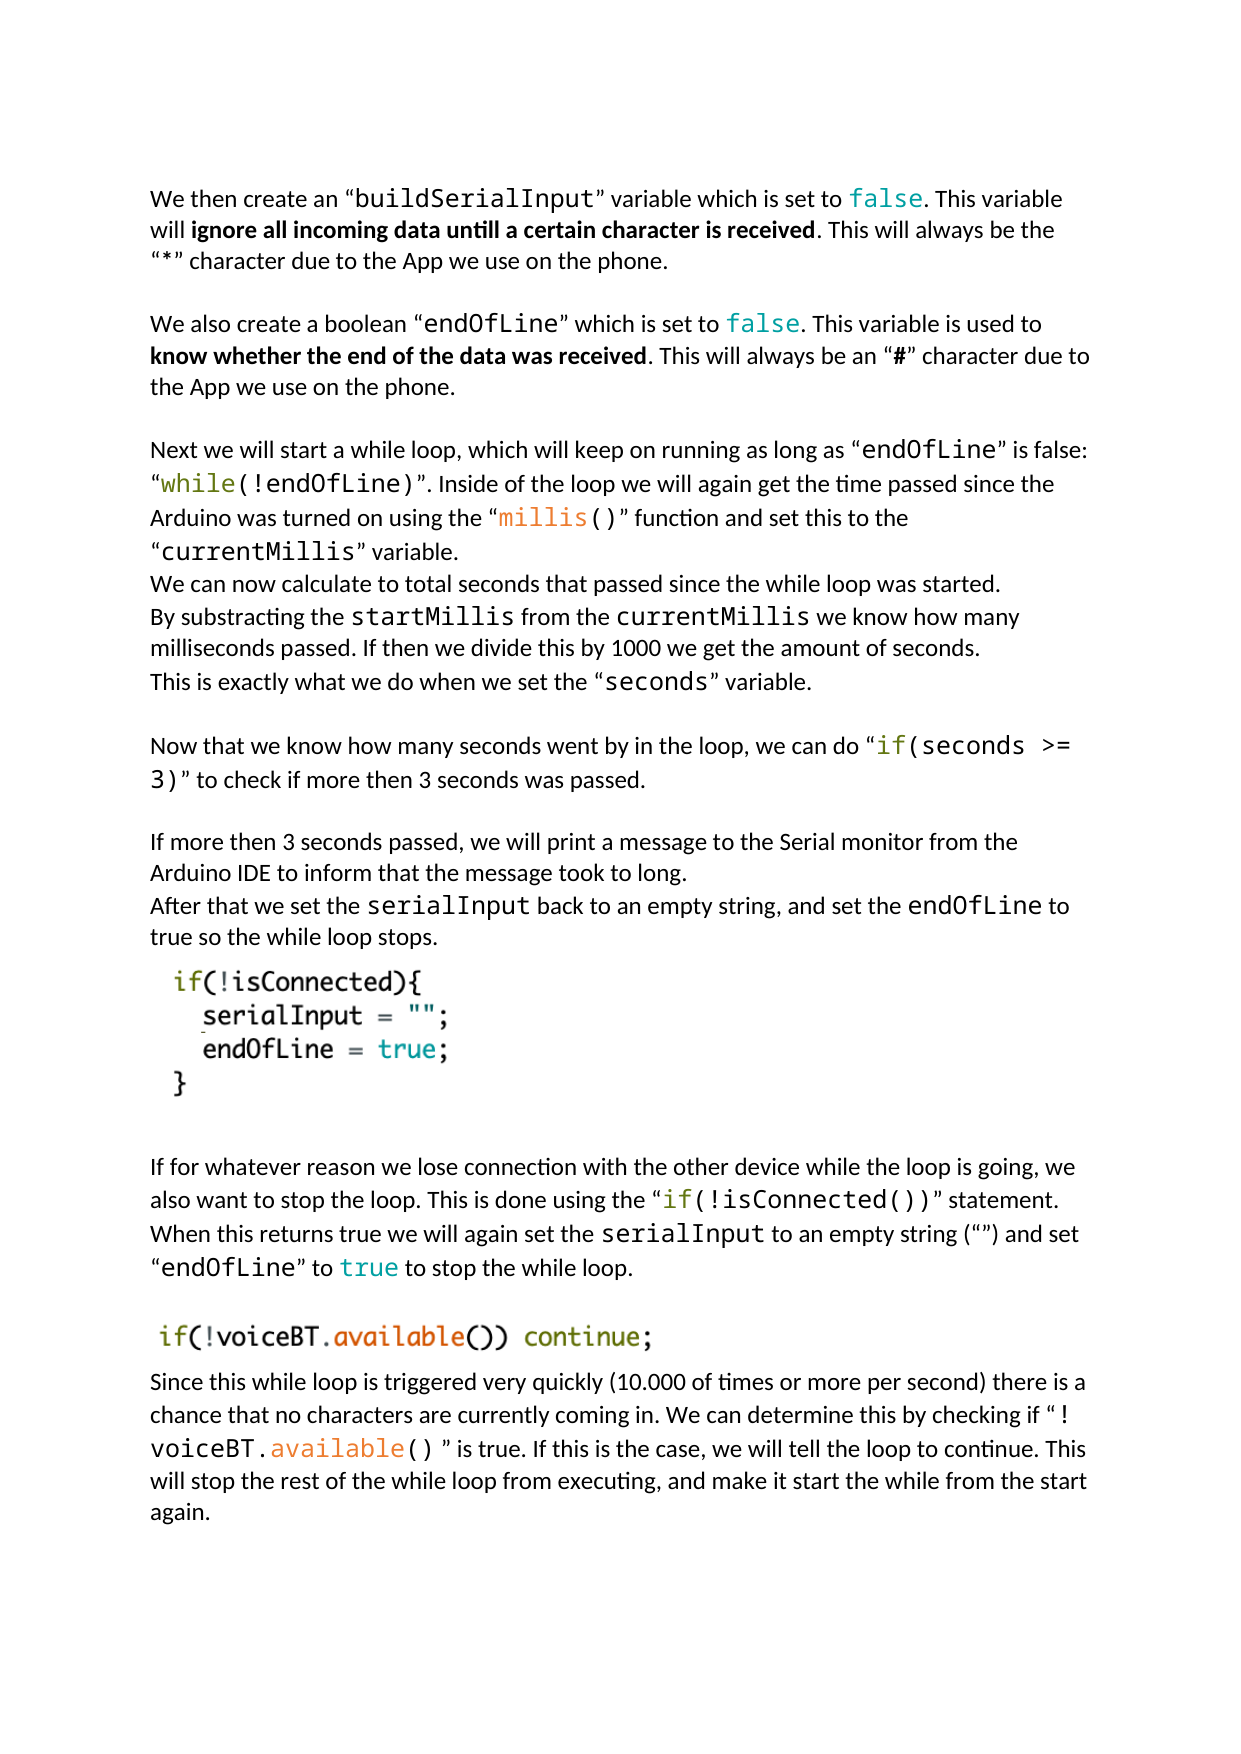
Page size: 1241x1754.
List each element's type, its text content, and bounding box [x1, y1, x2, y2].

picture [150, 1314, 663, 1367]
text We also create a boolean “endOfLine” which is set to false. This variable is used to know whether the end of the data was received. This will always be an “#” character due to the App we use on the phone. [150, 306, 1090, 401]
text Now that we know how many seconds went by in the loop, we can do “if(seconds >= 3)” to check if more then 3 seconds was passed. [150, 728, 1090, 796]
text After that we set the serialInput back to an empty string, and set the endOfLine to true so the while loop stops. [150, 887, 1090, 952]
text Since this while loop is triggered very quickly (10.000 of times or more per second) there is a chance that no characters are currently coming in. We can determine this by checking if “!voiceBT.available() ” is true. If this is the case, we will tell the loop to continue. This will stop the rest of the while loop from executing, and make it start the while from the start again. [150, 1367, 1090, 1526]
text If more then 3 seconds passed, we will print a message to the Serial monitor from the Arduino IDE to inform that the message took to long. [150, 826, 1090, 887]
text We can now calculate to total seconds that passed since the while loop was started. [150, 568, 1090, 598]
picture [150, 952, 482, 1121]
text By substracting the startMillis from the currentMillis we know how many milliseconds passed. If then we divide this by 1000 we get the amount of seconds. [150, 598, 1090, 663]
text Next we will start a while loop, which will keep on running as long as “endOfLine” is false: “while(!endOfLine)”. Inside of the loop we will again get the time passed since the Arduino was turned on using the “millis()” function and set this to the “currentMillis” variable. [150, 432, 1090, 568]
text This is exactly what we do when we set the “seconds” variable. [150, 663, 1090, 697]
text We then create an “buildSerialInput” variable which is set to false. This variable will ignore all incoming data untill a certain character is received. This will always be the “*” character due to the App we use on the phone. [150, 181, 1090, 276]
text If for whatever reason we lose connection with the other device while the loop is going, we also want to stop the loop. This is done using the “if(!isConnected())” statement. When this returns true we will again set the serialInput to an empty string (“”) and set “endOfLine” to true to stop the while loop. [150, 1151, 1090, 1284]
